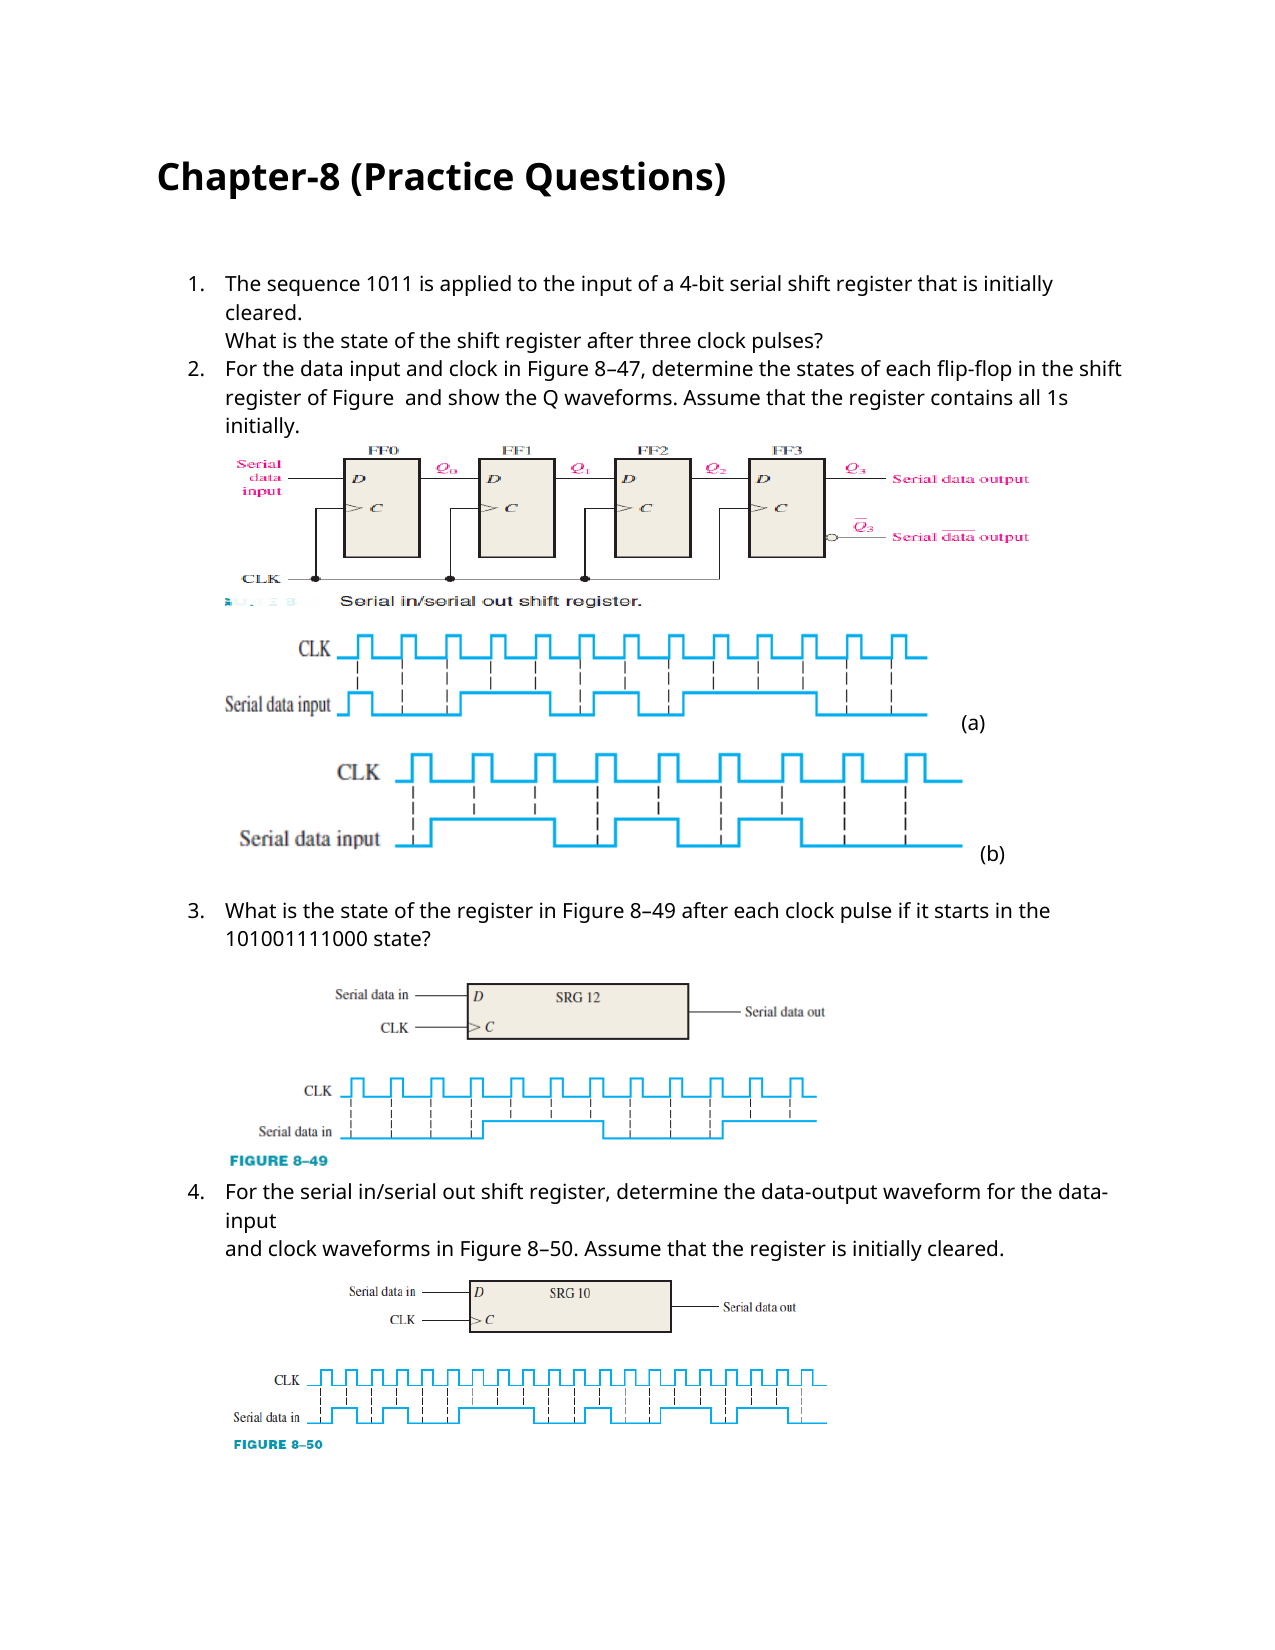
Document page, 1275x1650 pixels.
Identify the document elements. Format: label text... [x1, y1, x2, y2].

list 101001111000 state? [225, 924, 1125, 953]
picture [225, 736, 980, 862]
picture [225, 981, 837, 1178]
list What is the state of the register in Figure 8–49 after each clock pulse if it starts in the [187, 896, 1125, 924]
list initially. [225, 411, 1125, 440]
list The sequence 1011 is applied to the input of a 4-bit serial shift register that is initially cleared. [187, 269, 1125, 326]
list register of Figure and show the Q waveforms. Assume that the register contains all 1s [225, 383, 1125, 411]
list For the data input and clock in Figure 8–47, determine the states of each flip-flop in the shift [187, 354, 1125, 383]
list and clock waveforms in Figure 8–50. Assume that the register is initially cleared. [225, 1234, 1125, 1263]
picture [225, 439, 1042, 731]
list For the serial in/serial out shift register, determine the data-output waveform for the data-input [187, 1177, 1125, 1234]
picture [225, 1262, 837, 1459]
list (a) [225, 610, 1125, 736]
list What is the state of the shift register after three clock pulses? [225, 326, 1125, 354]
text Chapter-8 (Practice Questions) [150, 150, 1125, 201]
